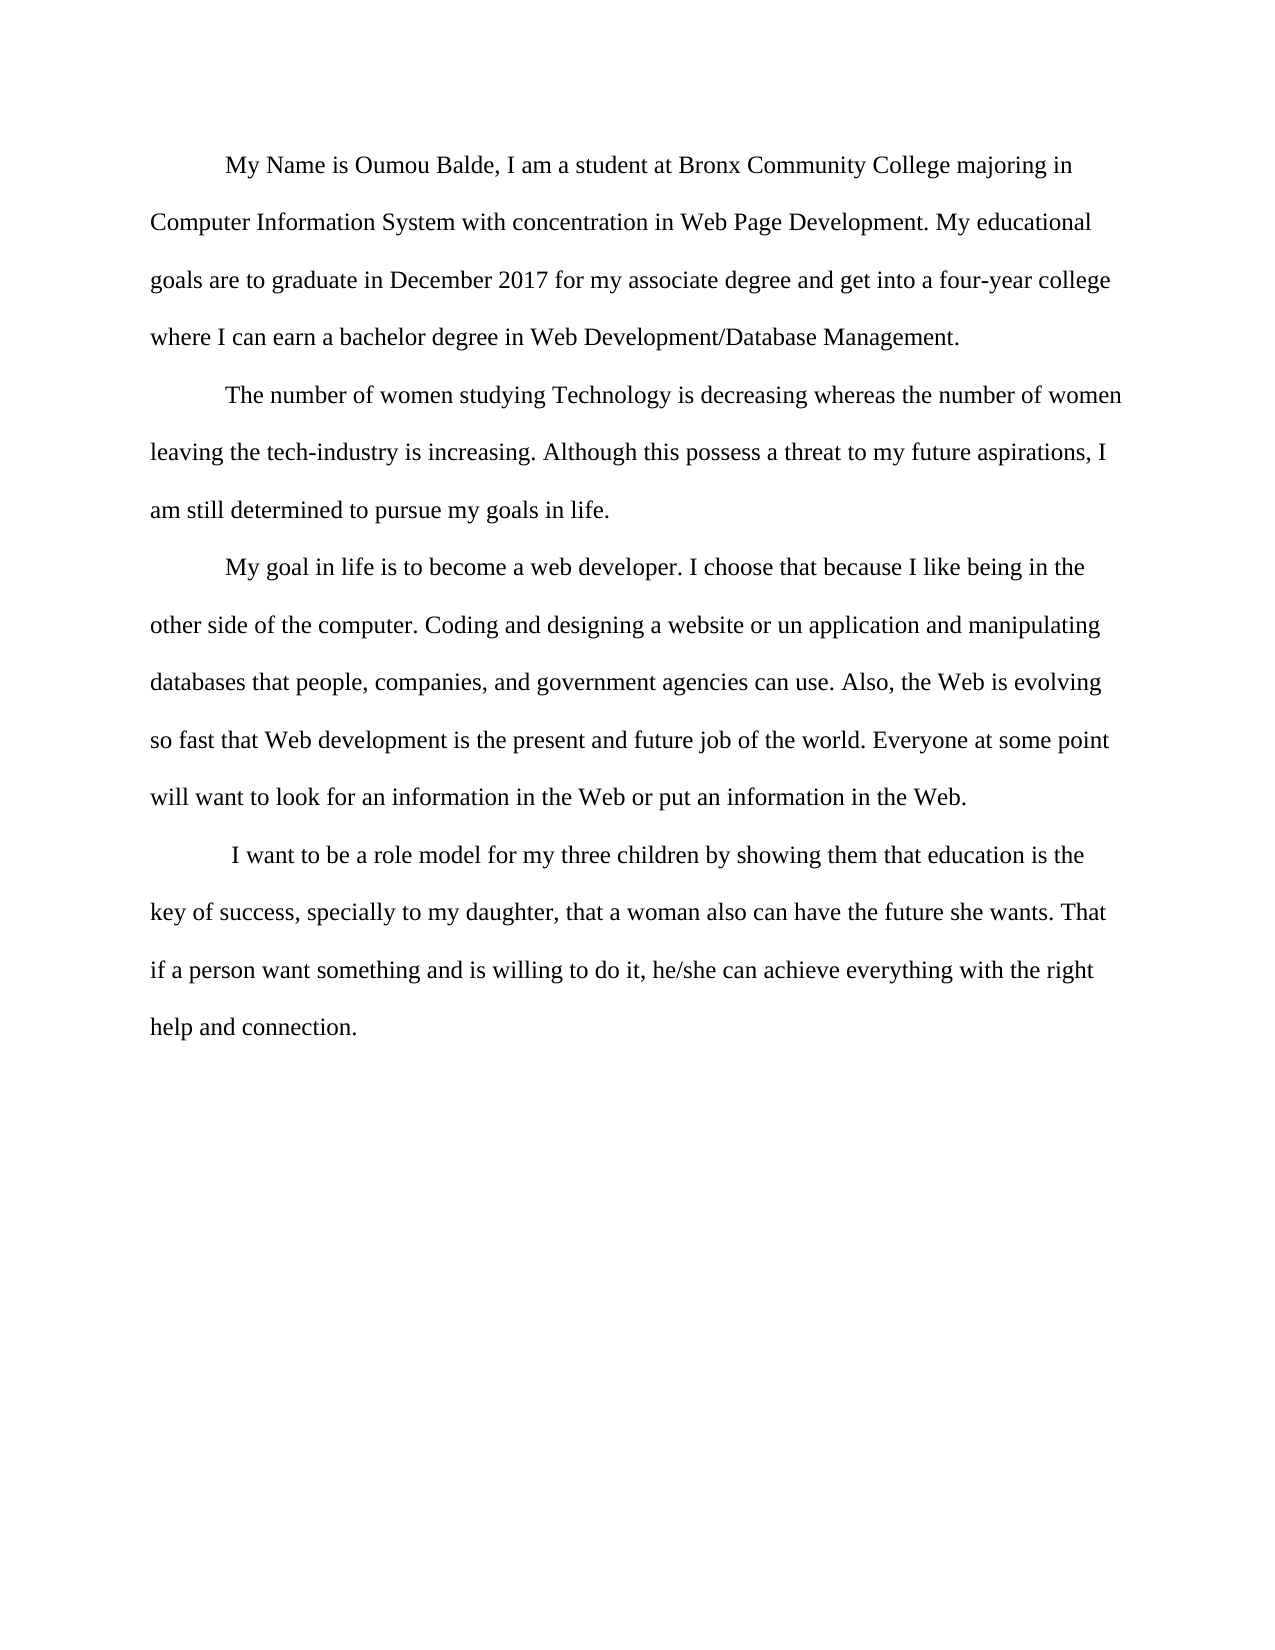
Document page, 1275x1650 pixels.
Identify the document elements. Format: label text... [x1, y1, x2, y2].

text My goal in life is to become a web developer. I choose that because I like being in the other side of the computer. Coding and designing a website or un application and manipulating databases that people, companies, and government agencies can use. Also, the Web is evolving so fast that Web development is the present and future job of the world. Everyone at some point will want to look for an information in the Web or put an information in the Web. [150, 552, 1125, 811]
text My Name is Oumou Balde, I am a student at Bronx Community College majoring in Computer Information System with concentration in Web Page Development. My educational goals are to graduate in December 2017 for my associate degree and get into a four-year college where I can earn a bachelor degree in Web Development/Database Management. [150, 150, 1125, 351]
text The number of women studying Technology is decreasing whereas the number of women leaving the tech-industry is increasing. Although this possess a threat to my future aspirations, I am still determined to pursue my goals in life. [150, 380, 1125, 524]
text I want to be a role model for my three children by showing them that education is the key of success, specially to my daughter, that a woman also can have the future she wants. That if a person want something and is willing to do it, he/she can achieve everything with the right help and connection. [150, 840, 1125, 1041]
